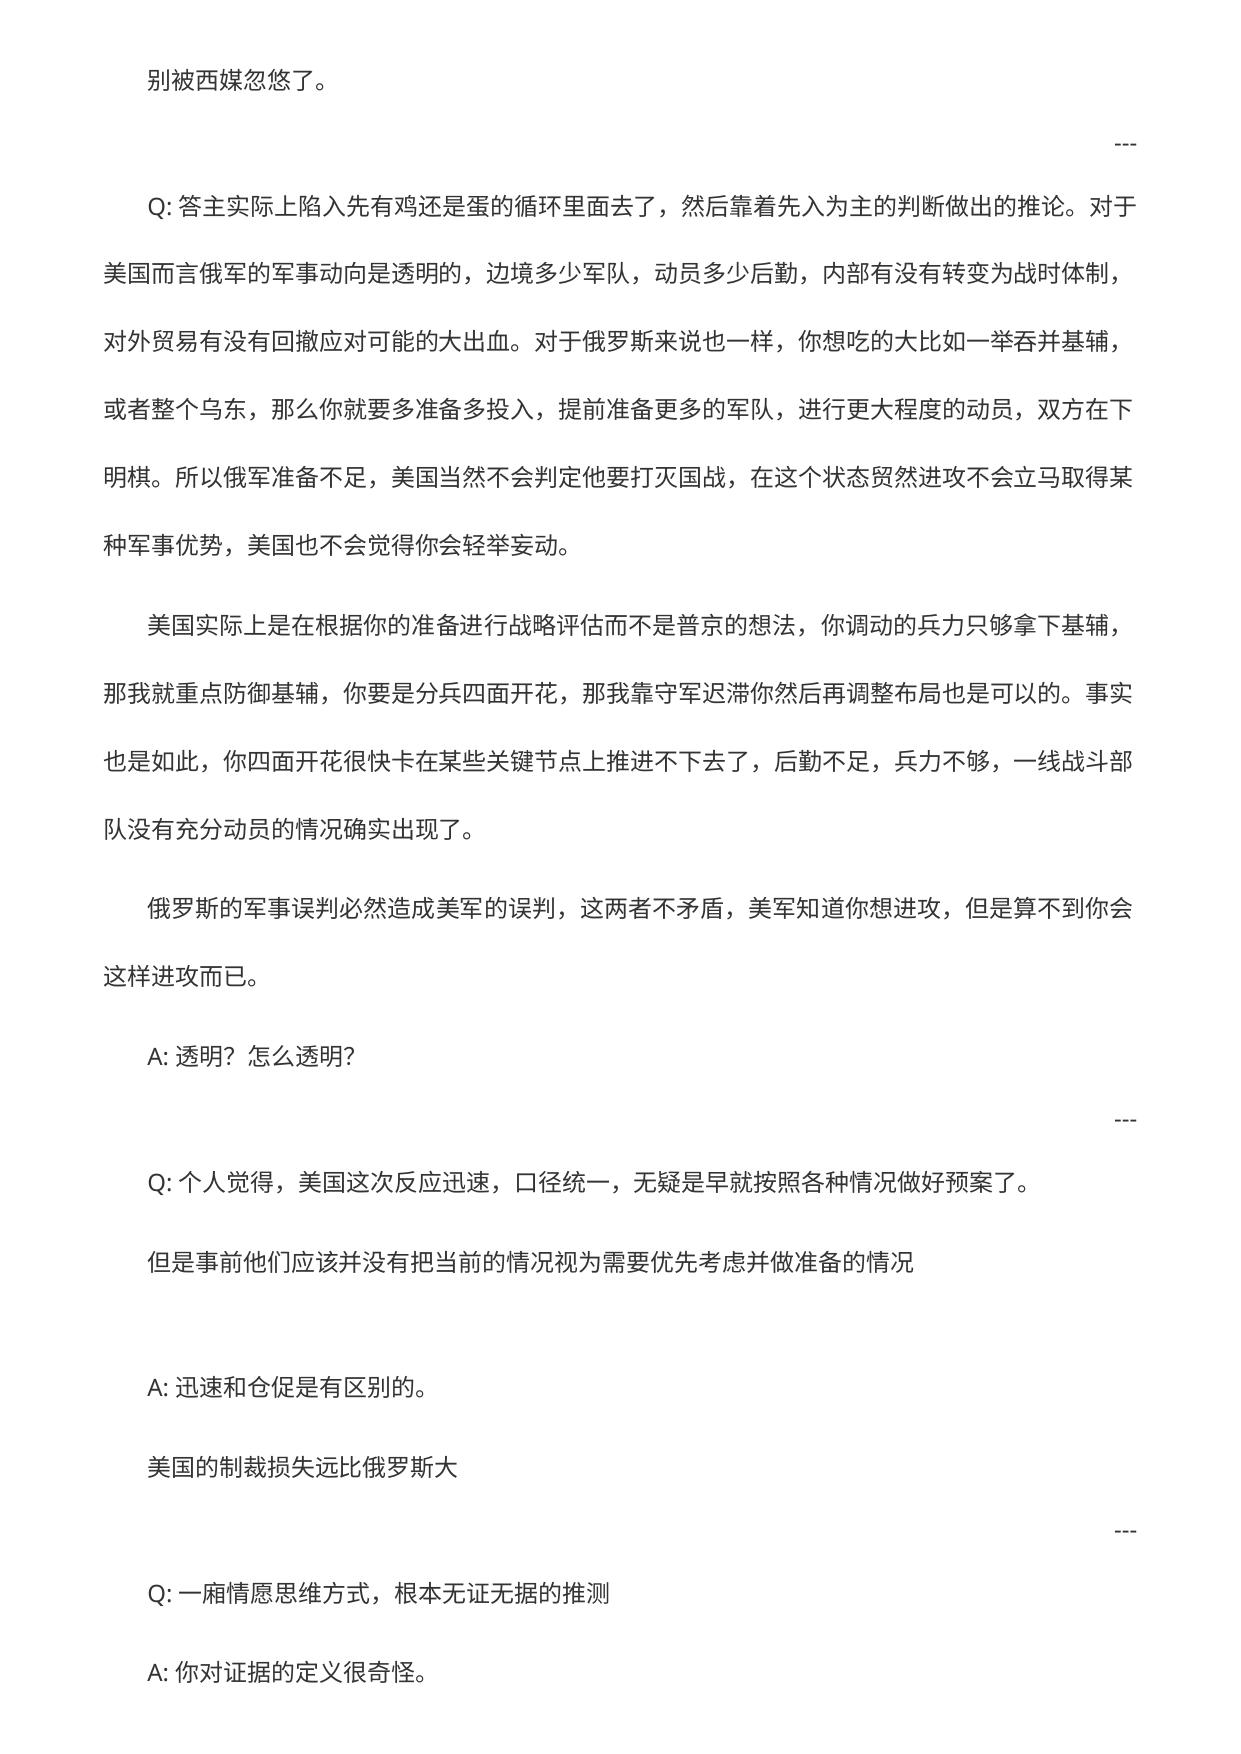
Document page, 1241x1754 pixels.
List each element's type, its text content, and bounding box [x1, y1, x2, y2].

text A: 迅速和仓促是有区别的。 [103, 1352, 1137, 1420]
text --- [103, 1101, 1137, 1135]
text 别被西媒忽悠了。 [103, 45, 1137, 113]
text Q: 答主实际上陷入先有鸡还是蛋的循环里面去了，然后靠着先入为主的判断做出的推论。对于美国而言俄军的军事动向是透明的，边境多少军队，动员多少后勤，内部有没有转变为战时体制，对外贸易有没有回撤应对可能的大出血。对于俄罗斯来说也一样，你想吃的大比如一举吞并基辅，或者整个乌东，那么你就要多准备多投入，提前准备更多的军队，进行更大程度的动员，双方在下明棋。所以俄军准备不足，美国当然不会判定他要打灭国战，在这个状态贸然进攻不会立马取得某种军事优势，美国也不会觉得你会轻举妄动。 [103, 171, 1137, 578]
text 美国实际上是在根据你的准备进行战略评估而不是普京的想法，你调动的兵力只够拿下基辅，那我就重点防御基辅，你要是分兵四面开花，那我靠守军迟滞你然后再调整布局也是可以的。事实也是如此，你四面开花很快卡在某些关键节点上推进不下去了，后勤不足，兵力不够，一线战斗部队没有充分动员的情况确实出现了。 [103, 590, 1137, 862]
text Q: 个人觉得，美国这次反应迅速，口径统一，无疑是早就按照各种情况做好预案了。 [103, 1147, 1137, 1215]
text --- [103, 125, 1137, 159]
text 俄罗斯的军事误判必然造成美军的误判，这两者不矛盾，美军知道你想进攻，但是算不到你会这样进攻而已。 [103, 873, 1137, 1009]
text Q: 一廂情愿思维方式，根本无证无据的推测 [103, 1558, 1137, 1626]
text A: 你对证据的定义很奇怪。 [103, 1637, 1137, 1705]
text 美国的制裁损失远比俄罗斯大 [103, 1432, 1137, 1500]
text A: 透明？怎么透明？ [103, 1021, 1137, 1089]
text 但是事前他们应该并没有把当前的情况视为需要优先考虑并做准备的情况 [103, 1227, 1137, 1294]
text --- [103, 1512, 1137, 1546]
